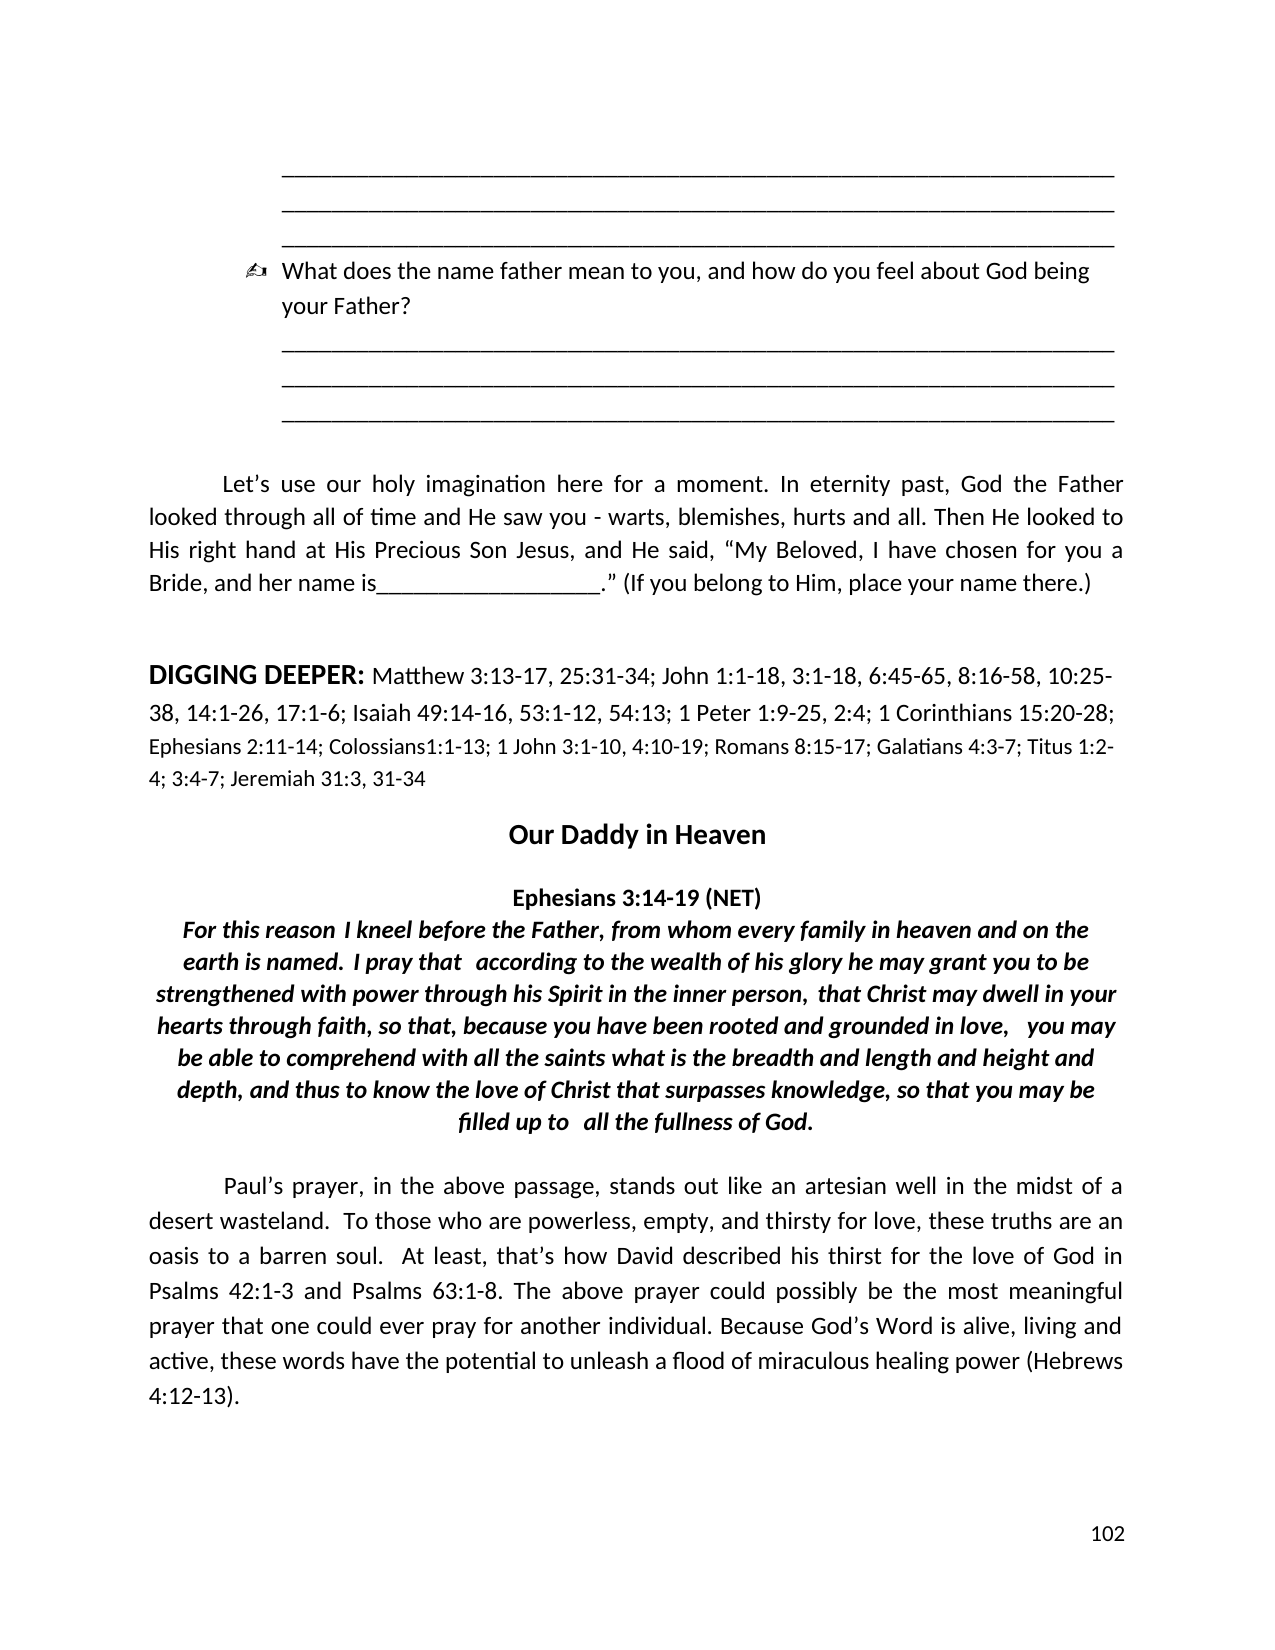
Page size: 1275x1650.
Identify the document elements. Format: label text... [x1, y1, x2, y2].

list _________________________________________________________________________________________________________________________________________________________________________________________________________ [282, 150, 1124, 251]
text Ephesians 2:11-14; Colossians1:1-13; 1 John 3:1-10, 4:10-19; Romans 8:15-17; Galatians 4:3-7; Titus 1:2-4; 3:4-7; Jeremiah 31:3, 31-34 [148, 732, 1124, 792]
text Paul’s prayer, in the above passage, stands out like an artesian well in the midst of a desert wasteland. To those who are powerless, empty, and thirsty for love, these truths are an oasis to a barren soul. At least, that’s how David described his thirst for the love of God in Psalms 42:1-3 and Psalms 63:1-8. The above prayer could possibly be the most meaningful prayer that one could ever pray for another individual. Because God’s Word is alive, living and active, these words have the potential to unleash a flood of miraculous healing power (Hebrews 4:12-13). [148, 1170, 1124, 1411]
text 38, 14:1-26, 17:1-6; Isaiah 49:14-16, 53:1-12, 54:13; 1 Peter 1:9-25, 2:4; 1 Corinthians 15:20-28; [148, 697, 1124, 728]
text DIGGING DEEPER: Matthew 3:13-17, 25:31-34; John 1:1-18, 3:1-18, 6:45-65, 8:16-58, 10:25- [148, 656, 1124, 692]
text Let’s use our holy imagination here for a moment. In eternity past, God the Father looked through all of time and He saw you - warts, blemishes, hurts and all. Then He looked to His right hand at His Precious Son Jesus, and He said, “My Beloved, I have chosen for you a Bride, and her name is__________________.” (If you belong to Him, place your name there.) [148, 468, 1126, 597]
subtitle Our Daddy in Heaven [187, 816, 1087, 852]
list What does the name father mean to you, and how do you feel about God being your Father? _________________________________________________________________________________________________________________________________________________________________________________________________________ [244, 255, 1124, 426]
text For this reason I kneel before the Father, from whom every family in heaven and on the earth is named. I pray that according to the wealth of his glory he may grant you to be strengthened with power through his Spirit in the inner person, that Christ may dwell in your hearts through faith, so that, because you have been rooted and grounded in love, you may be able to comprehend with all the saints what is the breadth and length and height and depth, and thus to know the love of Christ that surpasses knowledge, so that you may be filled up to all the fullness of God. [152, 914, 1122, 1136]
text Ephesians 3:14-19 (NET) [152, 882, 1122, 912]
